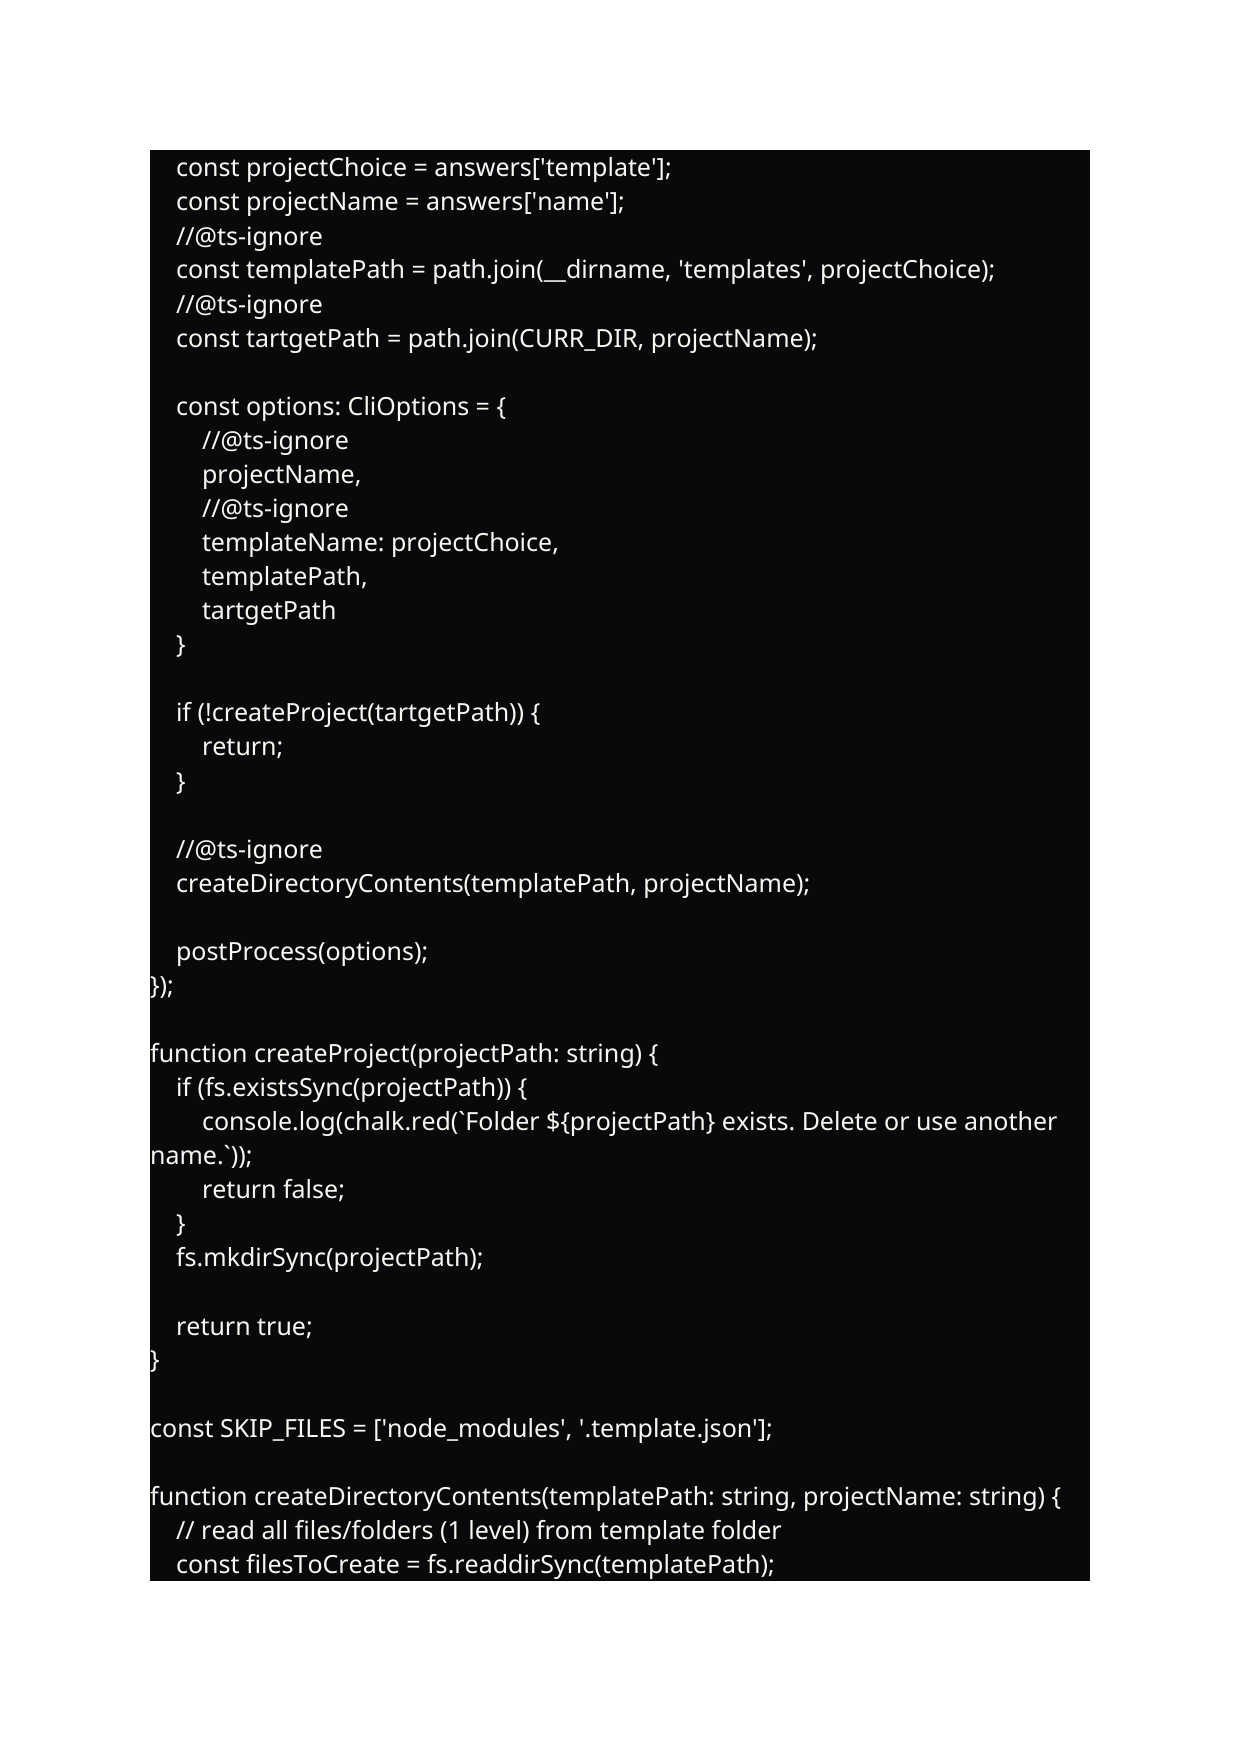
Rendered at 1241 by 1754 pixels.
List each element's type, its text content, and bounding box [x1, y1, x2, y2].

text //@ts-ignore [150, 831, 1090, 865]
text const filesToCreate = fs.readdirSync(templatePath); [150, 1547, 1090, 1581]
text } [150, 1342, 1090, 1376]
text } [150, 627, 1090, 661]
text projectName, [150, 457, 1090, 491]
text const projectChoice = answers['template']; [150, 150, 1090, 184]
text console.log(chalk.red(`Folder ${projectPath} exists. Delete or use another name.`)); [150, 1104, 1090, 1172]
text templateName: projectChoice, [150, 525, 1090, 559]
text // read all files/folders (1 level) from template folder [150, 1512, 1090, 1547]
text return false; [150, 1172, 1090, 1206]
text const templatePath = path.join(__dirname, 'templates', projectChoice); [150, 252, 1090, 286]
text tartgetPath [150, 593, 1090, 627]
text if (!createProject(tartgetPath)) { [150, 695, 1090, 729]
text const options: CliOptions = { [150, 388, 1090, 422]
text createDirectoryContents(templatePath, projectName); [150, 865, 1090, 899]
text postProcess(options); [150, 933, 1090, 967]
text function createProject(projectPath: string) { [150, 1036, 1090, 1070]
text //@ts-ignore [150, 218, 1090, 252]
text return true; [150, 1308, 1090, 1342]
text const SKIP_FILES = ['node_modules', '.template.json']; [150, 1410, 1090, 1444]
text //@ts-ignore [150, 286, 1090, 320]
text fs.mkdirSync(projectPath); [150, 1240, 1090, 1274]
text } [150, 763, 1090, 797]
text return; [150, 729, 1090, 763]
text }); [150, 967, 1090, 1002]
text function createDirectoryContents(templatePath: string, projectName: string) { [150, 1478, 1090, 1512]
text //@ts-ignore [150, 491, 1090, 525]
text const tartgetPath = path.join(CURR_DIR, projectName); [150, 320, 1090, 354]
text const projectName = answers['name']; [150, 184, 1090, 218]
text //@ts-ignore [150, 422, 1090, 457]
text if (fs.existsSync(projectPath)) { [150, 1070, 1090, 1104]
text } [150, 1206, 1090, 1240]
text templatePath, [150, 559, 1090, 593]
